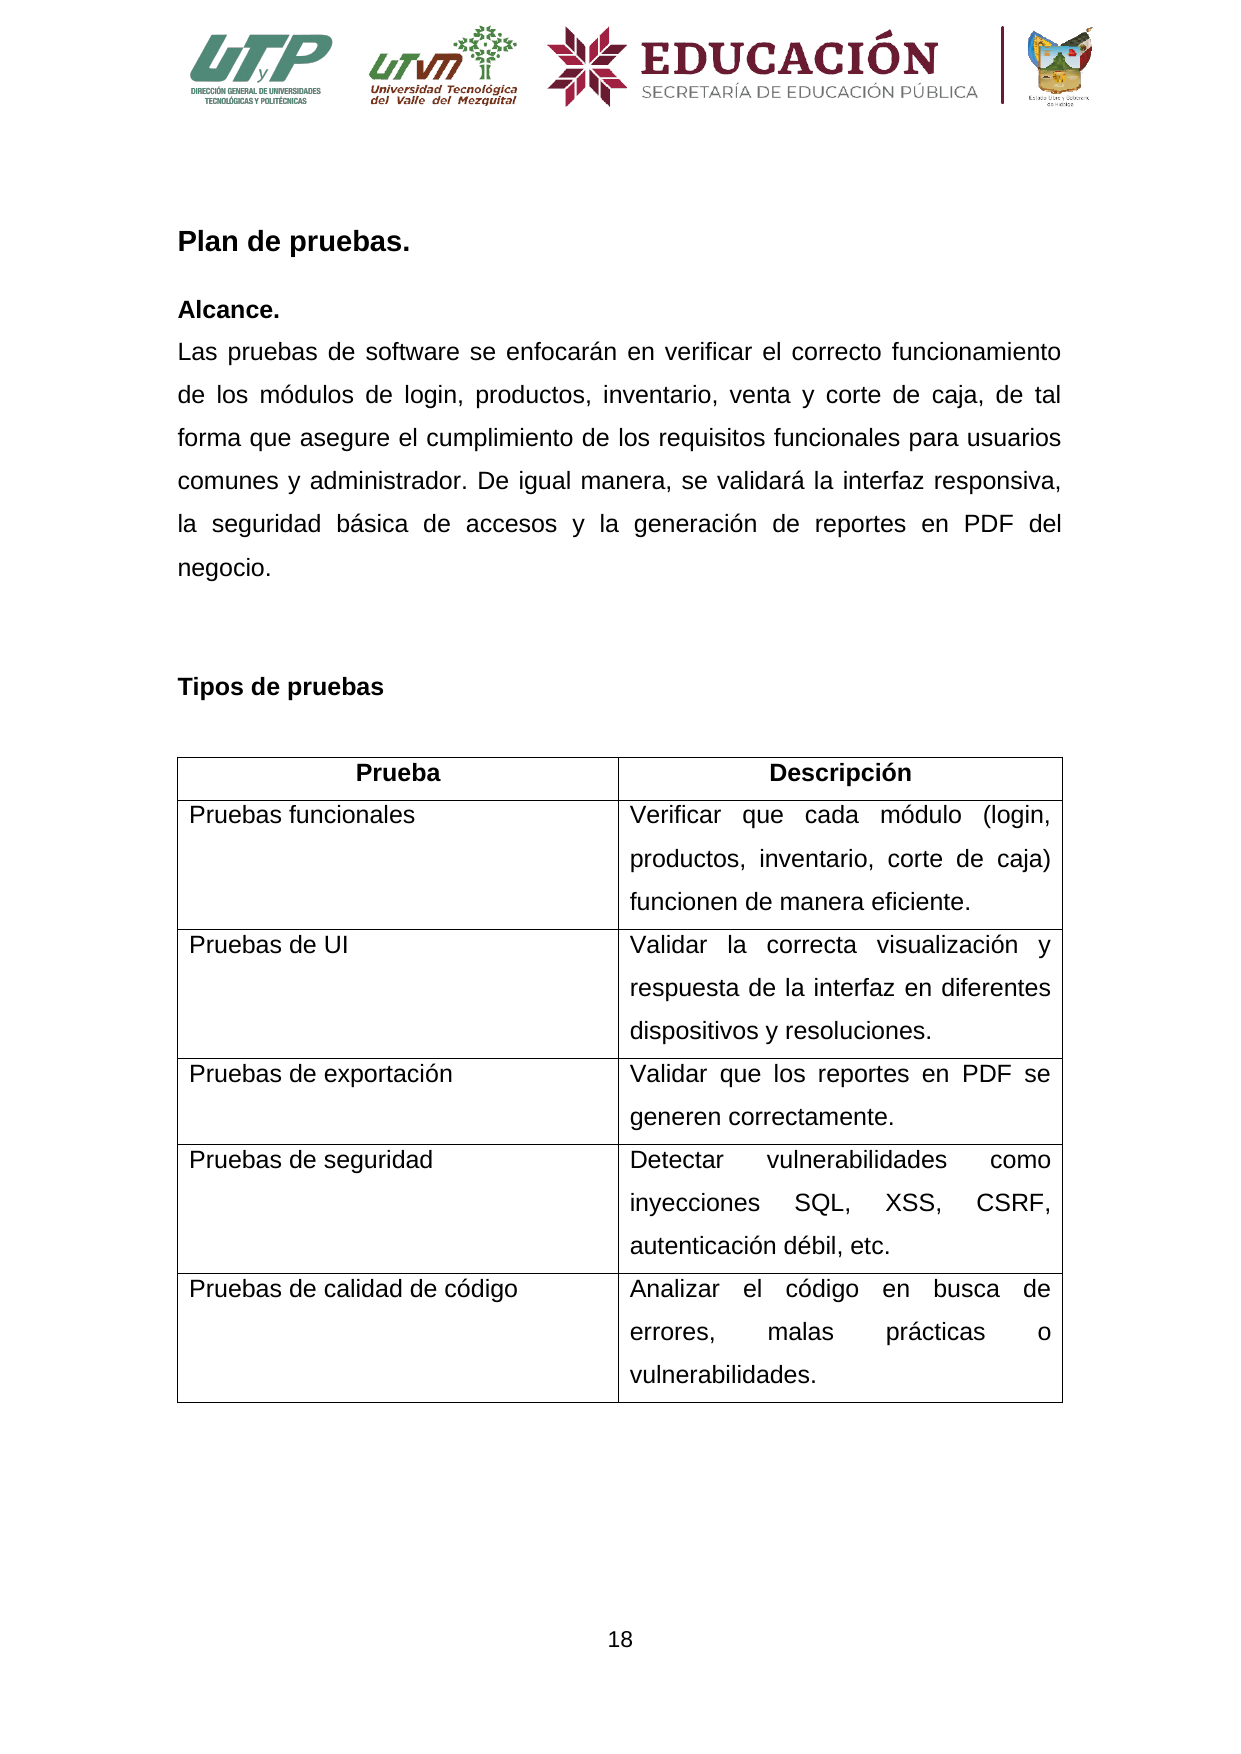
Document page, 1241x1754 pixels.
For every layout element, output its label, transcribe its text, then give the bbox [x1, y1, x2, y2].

table_cell Pruebas de UI [178, 930, 618, 1058]
table_cell Pruebas de exportación [178, 1059, 618, 1144]
table_cell Pruebas funcionales [178, 801, 618, 929]
subtitle Plan de pruebas. [177, 224, 1063, 257]
table_header Descripción [619, 758, 1062, 799]
subtitle Alcance. [177, 296, 1063, 324]
table_cell Pruebas de calidad de código [178, 1274, 618, 1402]
table_cell Validar que los reportes en PDF se generen correctamente. [619, 1059, 1062, 1144]
table_cell Detectar vulnerabilidades como inyecciones SQL, XSS, CSRF, autenticación débil, etc. [619, 1145, 1062, 1273]
table_header Prueba [178, 758, 618, 799]
table_cell Validar la correcta visualización y respuesta de la interfaz en diferentes dispositivos y resoluciones. [619, 930, 1062, 1058]
table_cell Verificar que cada módulo (login, productos, inventario, corte de caja) funcionen de manera eficiente. [619, 801, 1062, 929]
table_cell Analizar el código en busca de errores, malas prácticas o vulnerabilidades. [619, 1274, 1062, 1402]
subtitle Tipos de pruebas [177, 672, 1063, 701]
table_cell Pruebas de seguridad [178, 1145, 618, 1273]
text Las pruebas de software se enfocarán en verificar el correcto funcionamiento de los módulos de login, productos, inventario, venta y corte de caja, de tal forma que asegure el cumplimiento de los requisitos funcionales para usuarios comunes y administrador. De igual manera, se validará la interfaz responsiva, la seguridad básica de accesos y la generación de reportes en PDF del negocio. [177, 337, 1063, 581]
